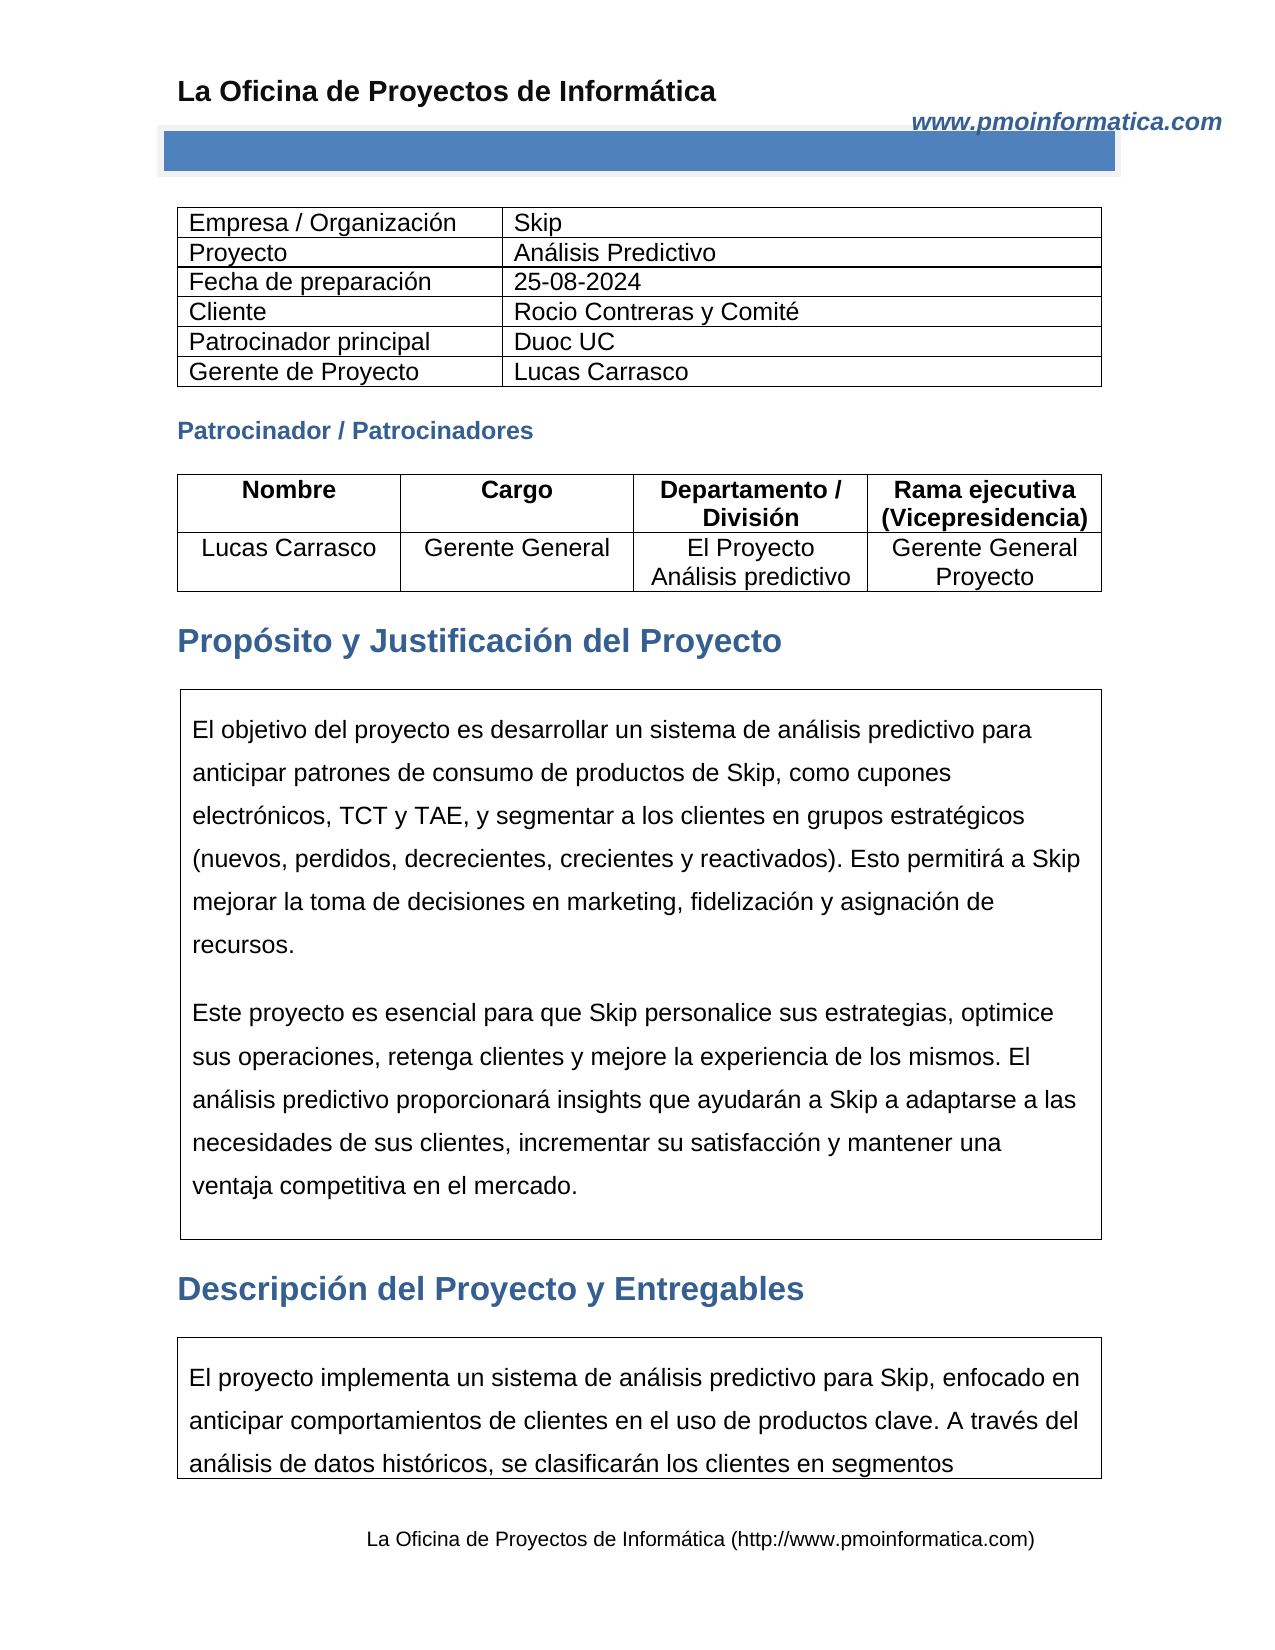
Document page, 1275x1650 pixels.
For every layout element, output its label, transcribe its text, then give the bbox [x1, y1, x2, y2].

table_header Departamento / División [634, 475, 867, 532]
table_cell Fecha de preparación [178, 268, 502, 296]
table_cell Lucas Carrasco [178, 533, 400, 591]
table_cell Rocio Contreras y Comité [503, 297, 1101, 326]
table_cell Proyecto [178, 238, 502, 266]
table_cell Patrocinador principal [178, 327, 502, 356]
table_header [178, 1338, 1101, 1478]
table_cell El Proyecto Análisis predictivo [634, 533, 867, 591]
table_header Nombre [178, 475, 400, 532]
table_cell Gerente General [401, 533, 633, 591]
table_header Skip [503, 208, 1101, 237]
table_cell Cliente [178, 297, 502, 326]
table_header El objetivo del proyecto es desarrollar un sistema de análisis predictivo para anticipar patrones de consumo de productos de Skip, como cupones electrónicos, TCT y TAE, y segmentar a los clientes en grupos estratégicos (nuevos, perdidos, decrecientes, crecientes y reactivados). Esto permitirá a Skip mejorar la toma de decisiones en marketing, fidelización y asignación de recursos. Este proyecto es esencial para que Skip personalice sus estrategias, optimice sus operaciones, retenga clientes y mejore la experiencia de los mismos. El análisis predictivo proporcionará insights que ayudarán a Skip a adaptarse a las necesidades de sus clientes, incrementar su satisfacción y mantener una ventaja competitiva en el mercado. [181, 690, 1101, 1239]
table_header Cargo [401, 475, 633, 532]
table_cell Duoc UC [503, 327, 1101, 356]
subtitle Descripción del Proyecto y Entregables [177, 1269, 1225, 1307]
table_cell Lucas Carrasco [503, 357, 1101, 386]
subtitle Patrocinador / Patrocinadores [177, 416, 1225, 444]
subtitle Propósito y Justificación del Proyecto [177, 621, 1225, 659]
table_cell Análisis Predictivo [503, 238, 1101, 266]
table_cell 25-08-2024 [503, 268, 1101, 296]
table_header Empresa / Organización [178, 208, 502, 237]
table_cell Gerente General Proyecto [868, 533, 1101, 591]
table_header Rama ejecutiva (Vicepresidencia) [868, 475, 1101, 532]
table_cell Gerente de Proyecto [178, 357, 502, 386]
